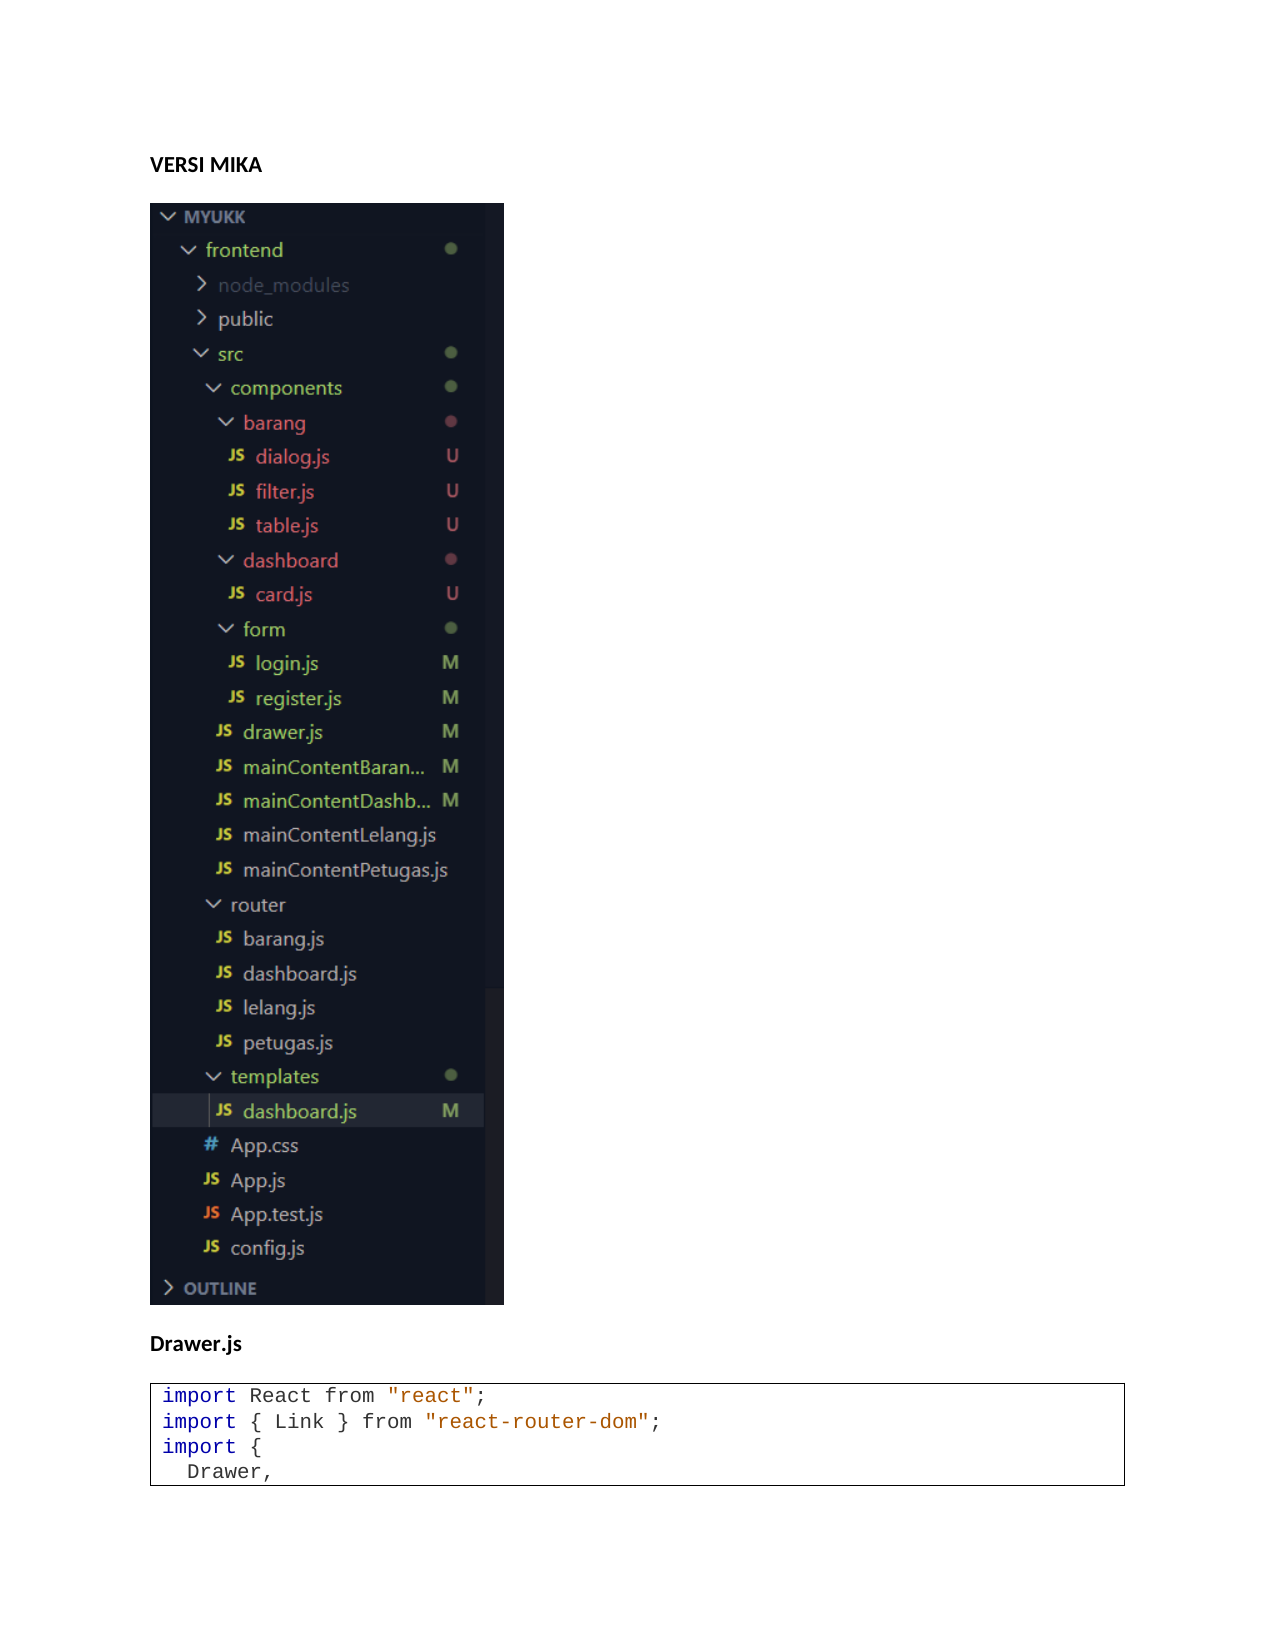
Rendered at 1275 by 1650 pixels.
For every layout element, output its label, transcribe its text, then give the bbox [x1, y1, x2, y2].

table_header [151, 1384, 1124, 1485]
text Drawer.js [150, 1329, 1125, 1357]
picture [150, 203, 504, 1305]
text VERSI MIKA [150, 150, 1125, 178]
